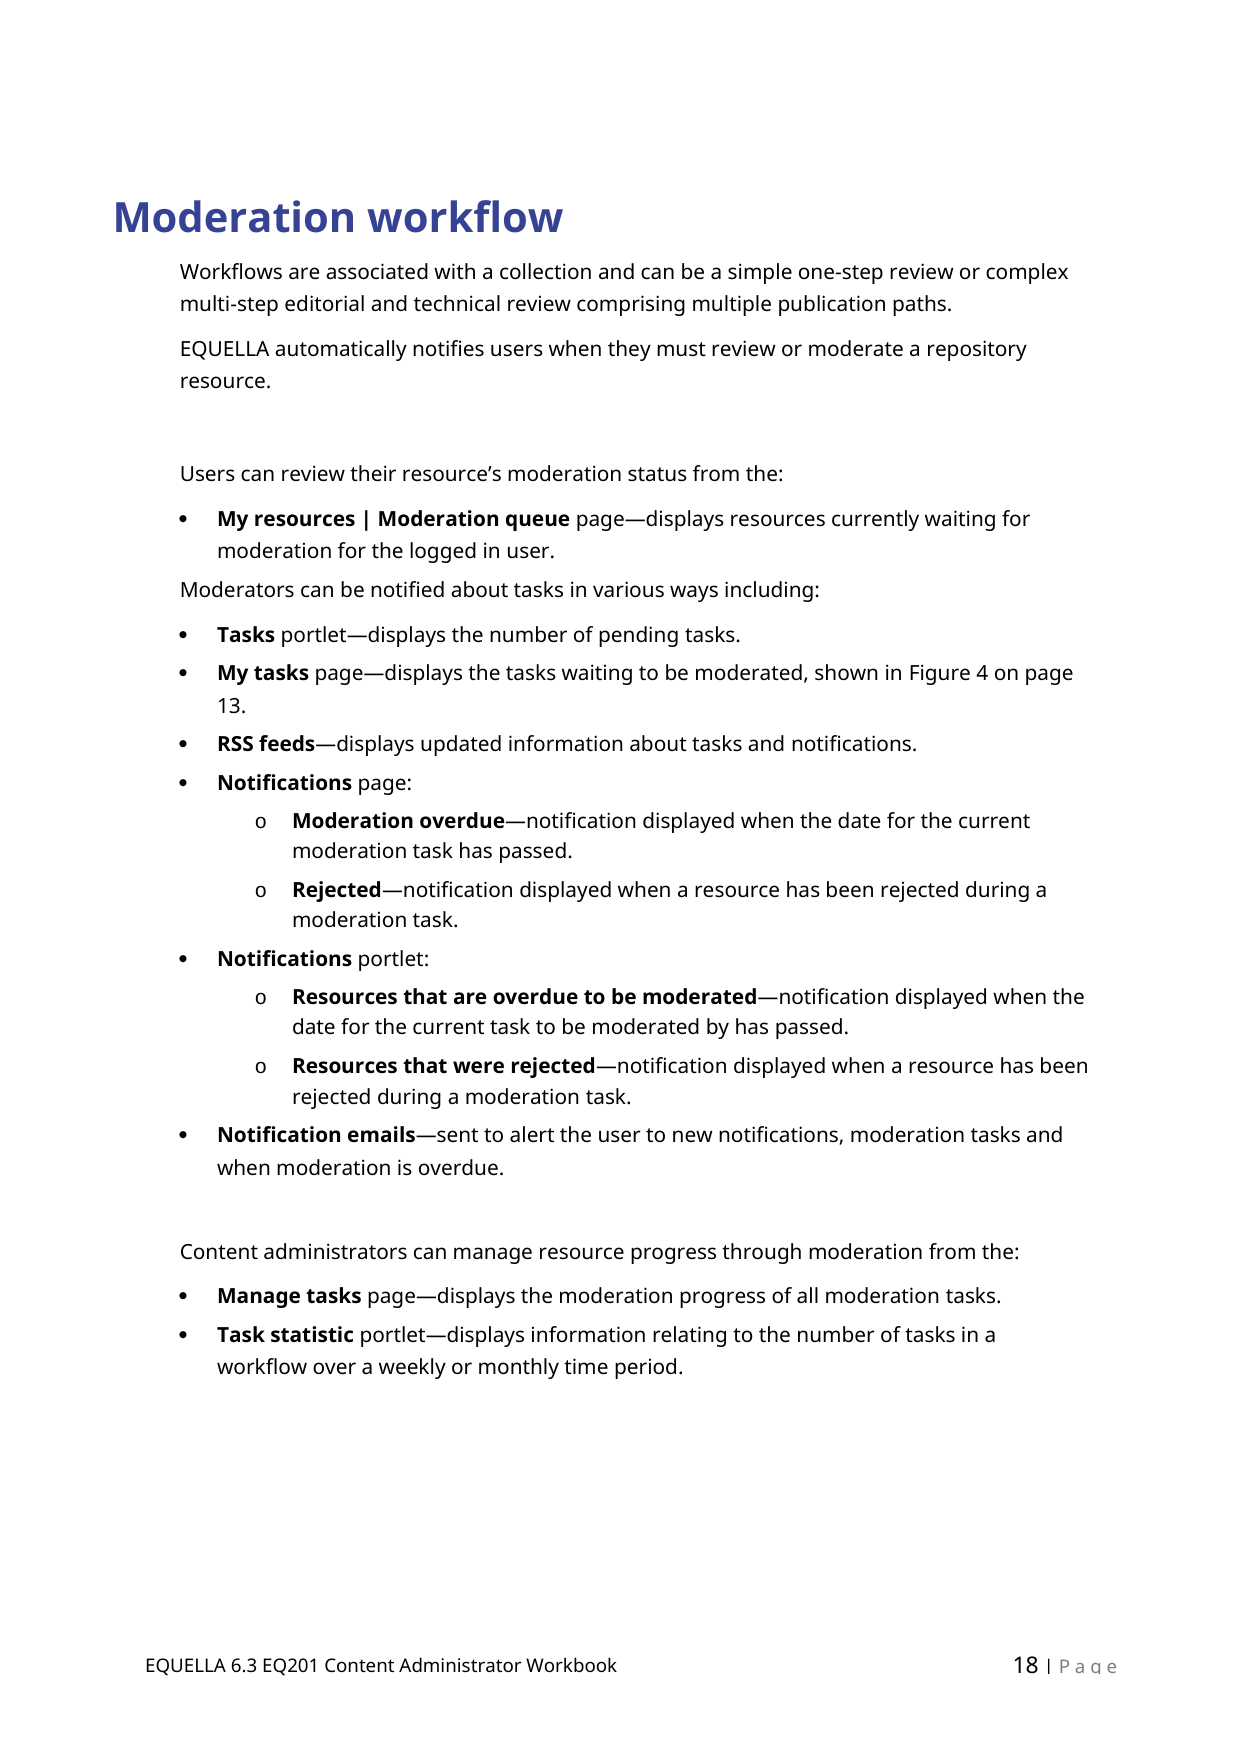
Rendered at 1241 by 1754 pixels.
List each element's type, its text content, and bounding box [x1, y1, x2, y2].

subtitle Moderation workflow [112, 187, 1146, 244]
list Resources that are overdue to be moderated—notification displayed when the date for the current task to be moderated by has passed. [254, 982, 1121, 1041]
text Users can review their resource’s moderation status from the: [179, 459, 1146, 488]
list Notifications page: [179, 768, 1146, 796]
list Resources that were rejected—notification displayed when a resource has been rejected during a moderation task. [254, 1051, 1103, 1110]
list Rejected—notification displayed when a resource has been rejected during a moderation task. [254, 875, 1106, 933]
list Tasks portlet—displays the number of pending tasks. [179, 620, 1146, 648]
text Moderators can be notified about tasks in various ways including: [179, 575, 1146, 604]
text Workflows are associated with a collection and can be a simple one-step review or complex multi-step editorial and technical review comprising multiple publication paths. [179, 257, 1103, 318]
list Notification emails—sent to alert the user to new notifications, moderation tasks and when moderation is overdue. [179, 1120, 1088, 1181]
list Notifications portlet: [179, 944, 1146, 972]
list RSS feeds—displays updated information about tasks and notifications. [179, 729, 1146, 758]
text Content administrators can manage resource progress through moderation from the: [179, 1237, 1146, 1266]
list Moderation overdue—notification displayed when the date for the current moderation task has passed. [254, 806, 1087, 865]
text EQUELLA automatically notifies users when they must review or moderate a repository resource. [179, 334, 1093, 395]
list My tasks page—displays the tasks waiting to be moderated, shown in Figure 4 on page 13. [179, 658, 1084, 719]
list My resources | Moderation queue page—displays resources currently waiting for moderation for the logged in user. [179, 504, 1100, 565]
list Manage tasks page—displays the moderation progress of all moderation tasks. [179, 1282, 1146, 1310]
list Task statistic portlet—displays information relating to the number of tasks in a workflow over a weekly or monthly time period. [179, 1320, 1061, 1381]
